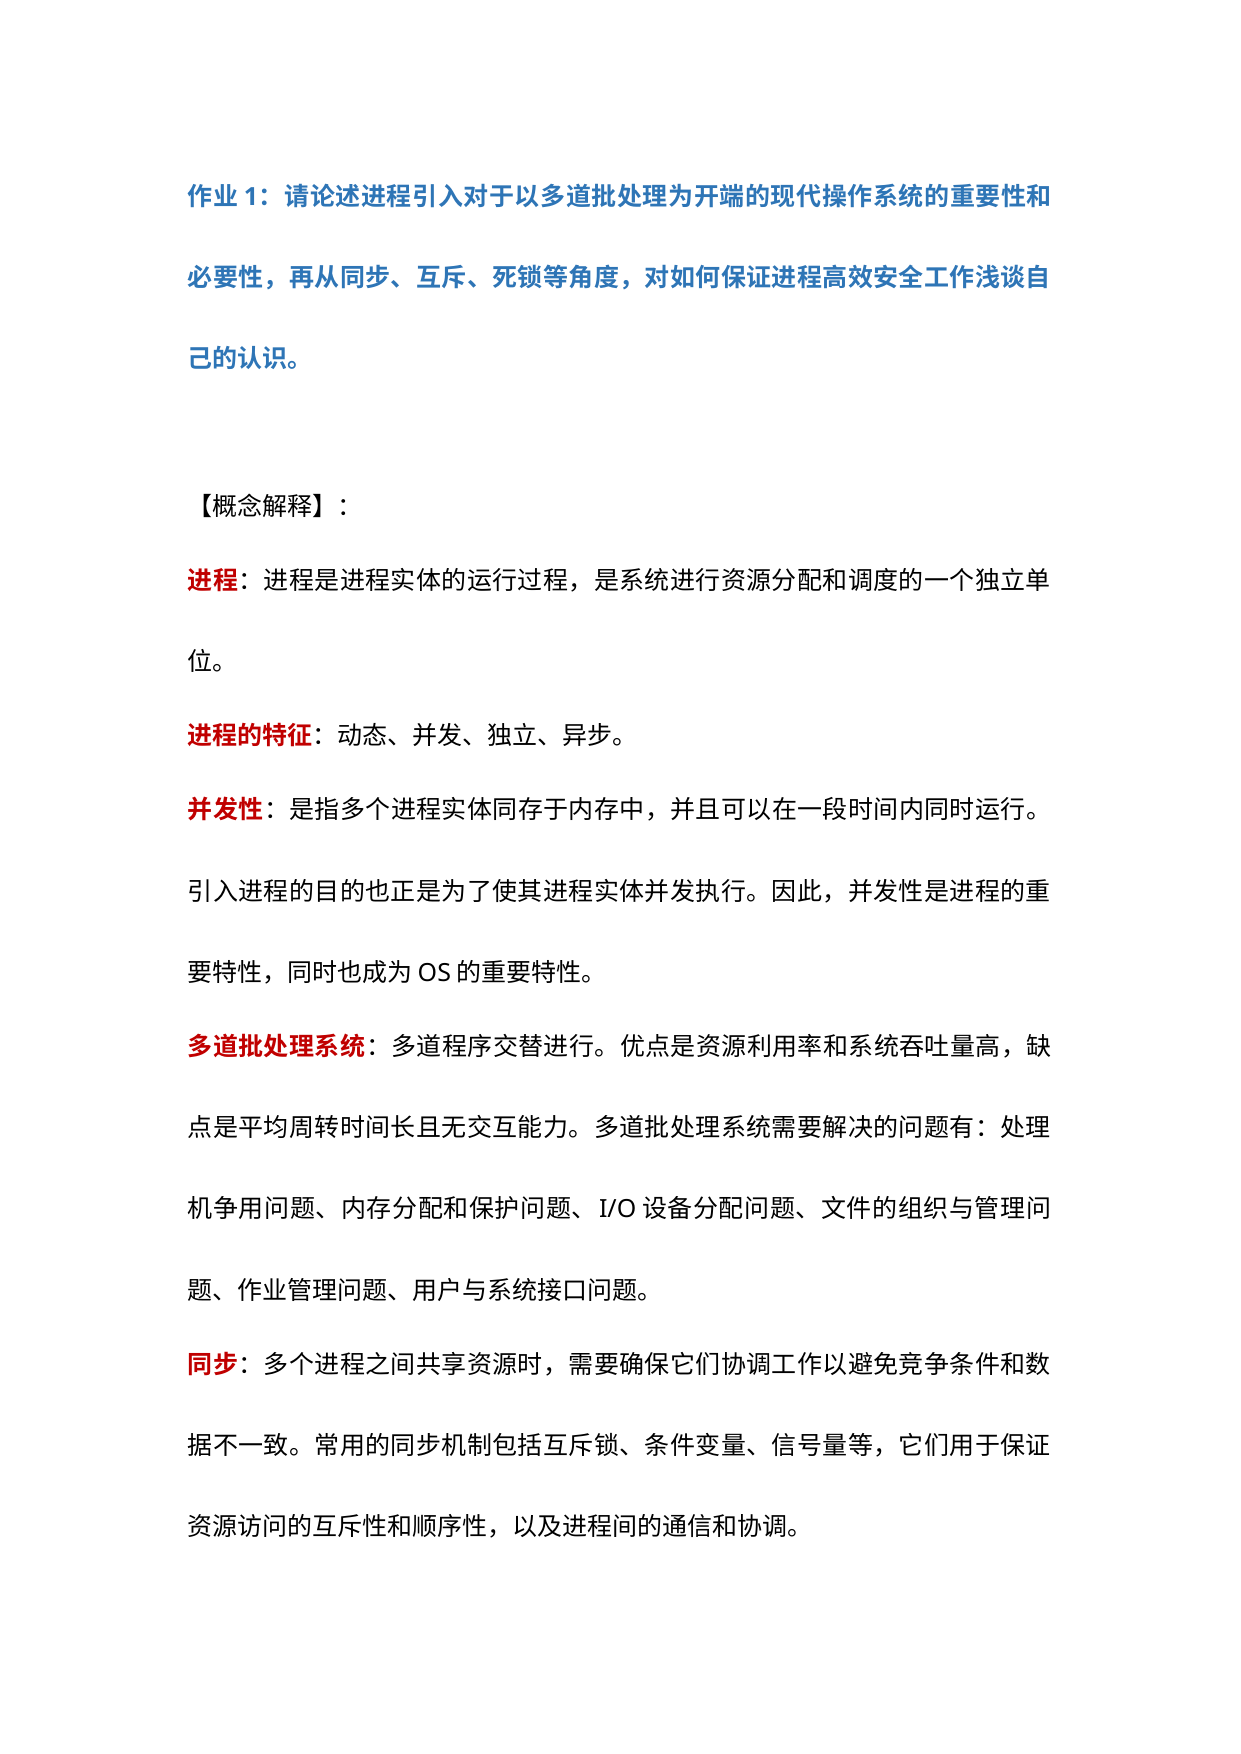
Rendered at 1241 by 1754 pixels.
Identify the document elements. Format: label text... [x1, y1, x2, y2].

text 并发性：是指多个进程实体同存于内存中，并且可以在一段时间内同时运行。引入进程的目的也正是为了使其进程实体并发执行。因此，并发性是进程的重要特性，同时也成为OS的重要特性。 [187, 775, 1053, 1003]
text 作业1：请论述进程引入对于以多道批处理为开端的现代操作系统的重要性和必要性，再从同步、互斥、死锁等角度，对如何保证进程高效安全工作浅谈自己的认识。 [187, 162, 1053, 389]
text 进程：进程是进程实体的运行过程，是系统进行资源分配和调度的一个独立单位。 [187, 546, 1053, 692]
text 进程的特征：动态、并发、独立、异步。 [187, 701, 1053, 766]
text 同步：多个进程之间共享资源时，需要确保它们协调工作以避免竞争条件和数据不一致。常用的同步机制包括互斥锁、条件变量、信号量等，它们用于保证资源访问的互斥性和顺序性，以及进程间的通信和协调。 [187, 1330, 1053, 1557]
text 【概念解释】： [187, 472, 1053, 537]
text 多道批处理系统：多道程序交替进行。优点是资源利用率和系统吞吐量高，缺点是平均周转时间长且无交互能力。多道批处理系统需要解决的问题有：处理机争用问题、内存分配和保护问题、I/O设备分配问题、文件的组织与管理问题、作业管理问题、用户与系统接口问题。 [187, 1012, 1053, 1321]
